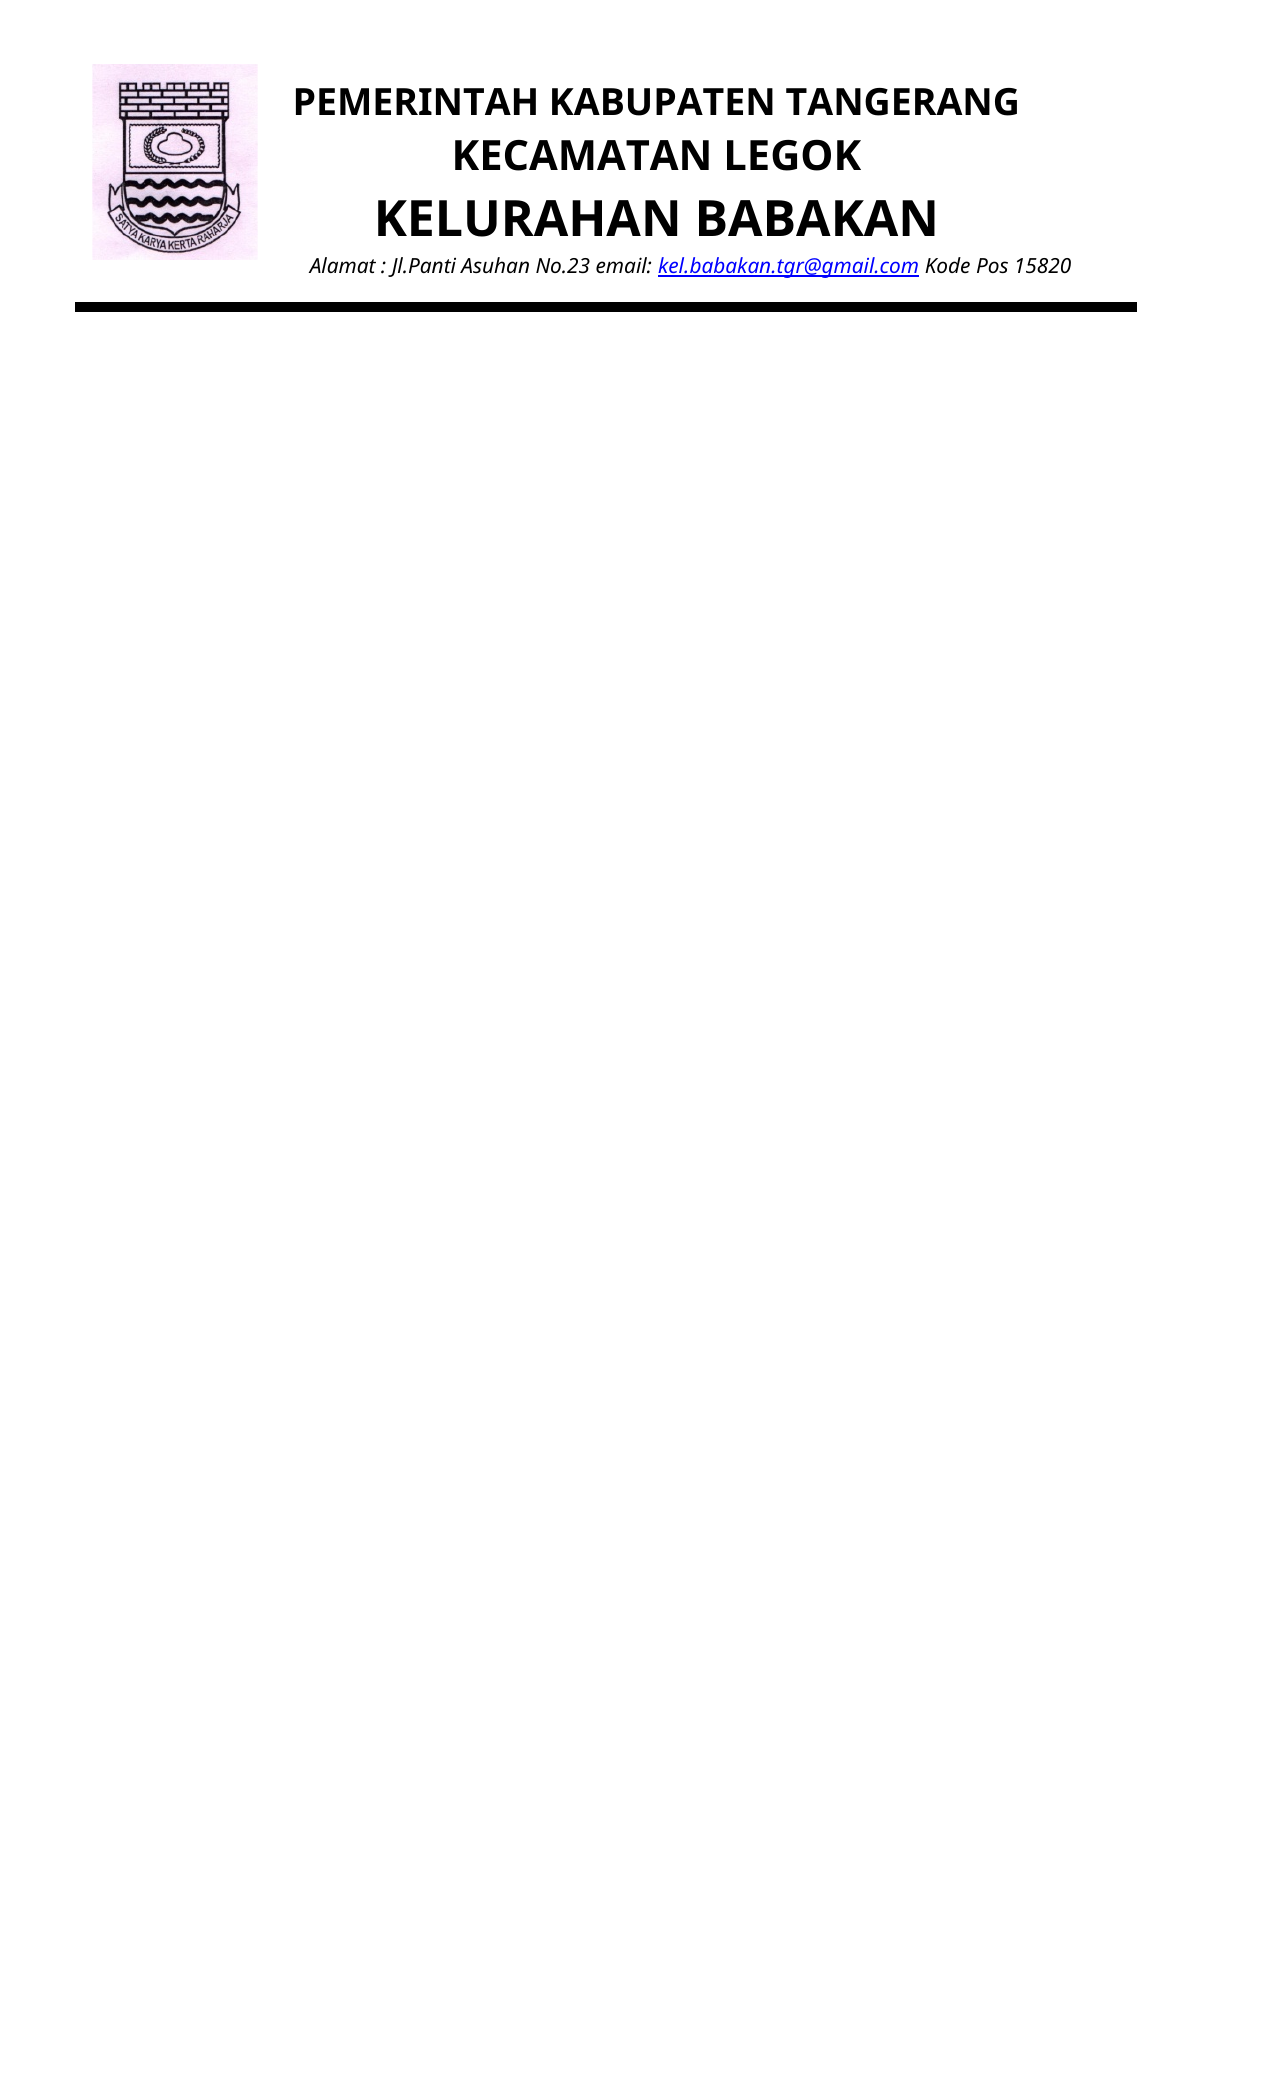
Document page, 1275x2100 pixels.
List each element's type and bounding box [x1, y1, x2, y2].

picture [92, 64, 258, 260]
